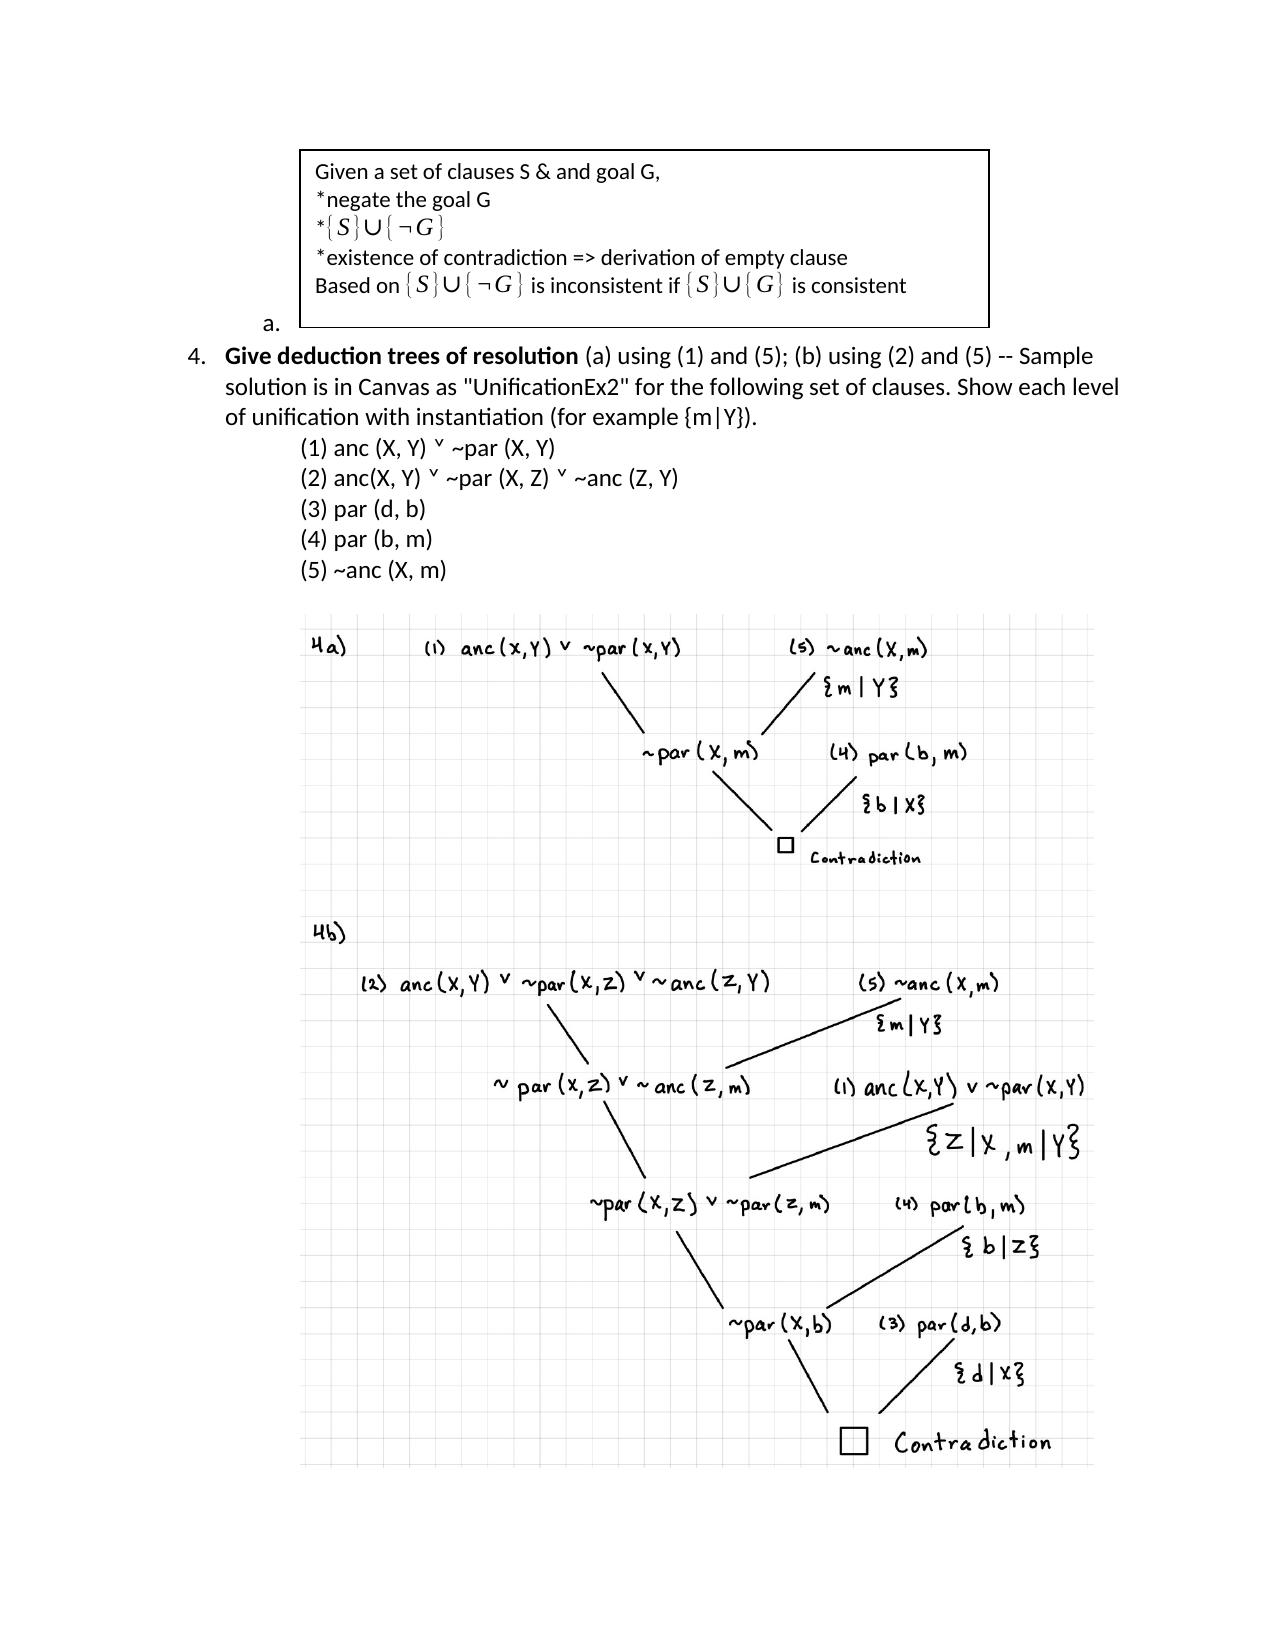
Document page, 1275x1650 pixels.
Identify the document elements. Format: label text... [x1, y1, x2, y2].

list Give deduction trees of resolution (a) using (1) and (5); (b) using (2) and (5) -- Sample solution is in Canvas as "UnificationEx2" for the following set of clauses. Show each level of unification with instantiation (for example {m|Y}). [187, 340, 1125, 432]
list (2) anc(X, Y) ˅ ~par (X, Z) ˅ ~anc (Z, Y) [225, 462, 1125, 493]
list (4) par (b, m) [225, 523, 1125, 554]
picture [300, 614, 1095, 1468]
list (3) par (d, b) [225, 493, 1125, 523]
list (5) ~anc (X, m) [225, 554, 1125, 584]
list (1) anc (X, Y) ˅ ~par (X, Y) [225, 432, 1125, 462]
